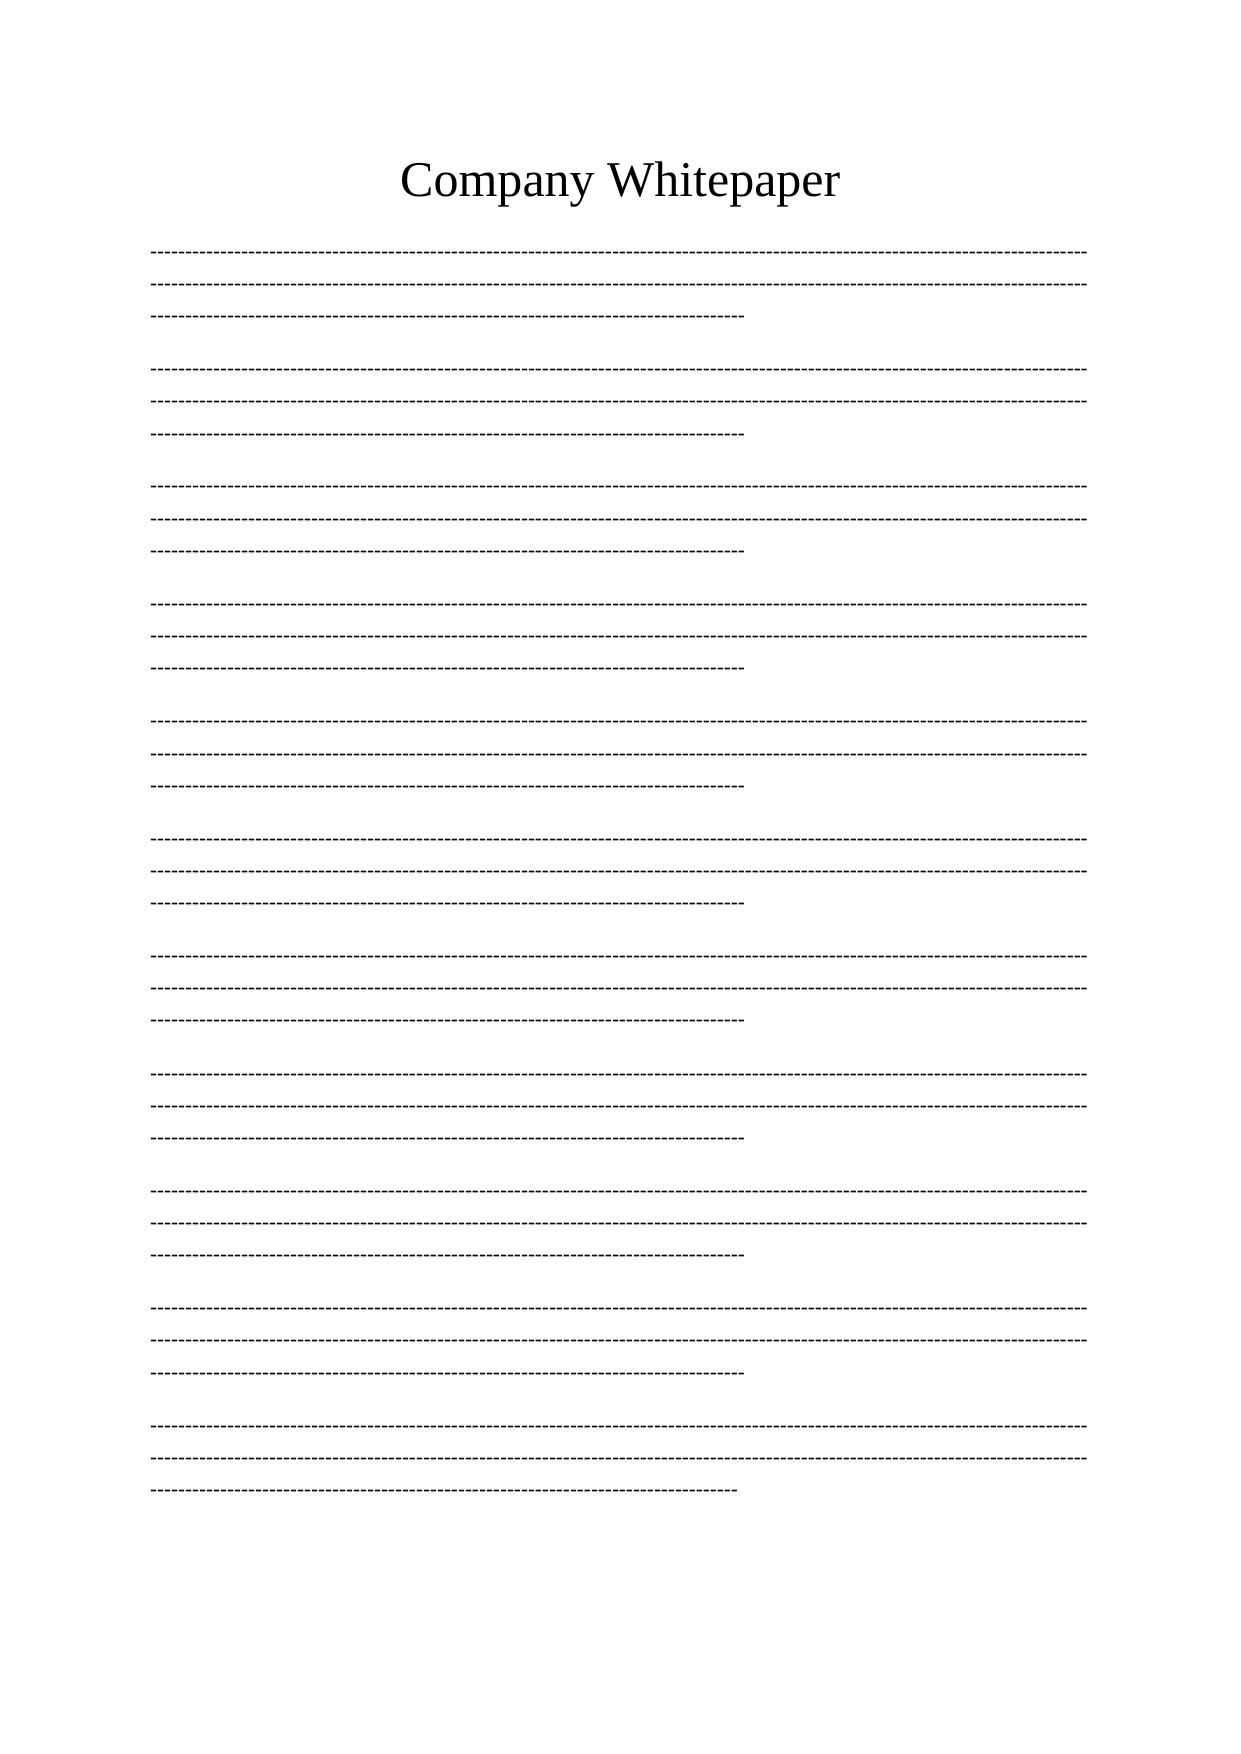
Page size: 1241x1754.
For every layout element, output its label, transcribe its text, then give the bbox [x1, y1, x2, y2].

text ----------------------------------------------------------------------------------------------------------------------------------------------------------------------------------------------------------------------------------------------------------------------------------------------------------------------------------------------------------------- [150, 589, 1090, 681]
text ----------------------------------------------------------------------------------------------------------------------------------------------------------------------------------------------------------------------------------------------------------------------------------------------------------------------------------------------------------------- [150, 472, 1090, 564]
text ----------------------------------------------------------------------------------------------------------------------------------------------------------------------------------------------------------------------------------------------------------------------------------------------------------------------------------------------------------------- [150, 237, 1090, 329]
text ----------------------------------------------------------------------------------------------------------------------------------------------------------------------------------------------------------------------------------------------------------------------------------------------------------------------------------------------------------------- [150, 1293, 1090, 1386]
text Company Whitepaper [150, 150, 1090, 207]
text ----------------------------------------------------------------------------------------------------------------------------------------------------------------------------------------------------------------------------------------------------------------------------------------------------------------------------------------------------------------- [150, 824, 1090, 916]
text ---------------------------------------------------------------------------------------------------------------------------------------------------------------------------------------------------------------------------------------------------------------------------------------------------------------------------------------------------------------- [150, 1411, 1090, 1503]
text ----------------------------------------------------------------------------------------------------------------------------------------------------------------------------------------------------------------------------------------------------------------------------------------------------------------------------------------------------------------- [150, 1176, 1090, 1268]
text ----------------------------------------------------------------------------------------------------------------------------------------------------------------------------------------------------------------------------------------------------------------------------------------------------------------------------------------------------------------- [150, 354, 1090, 447]
text ----------------------------------------------------------------------------------------------------------------------------------------------------------------------------------------------------------------------------------------------------------------------------------------------------------------------------------------------------------------- [150, 1059, 1090, 1151]
text ----------------------------------------------------------------------------------------------------------------------------------------------------------------------------------------------------------------------------------------------------------------------------------------------------------------------------------------------------------------- [150, 941, 1090, 1034]
text ----------------------------------------------------------------------------------------------------------------------------------------------------------------------------------------------------------------------------------------------------------------------------------------------------------------------------------------------------------------- [150, 706, 1090, 799]
